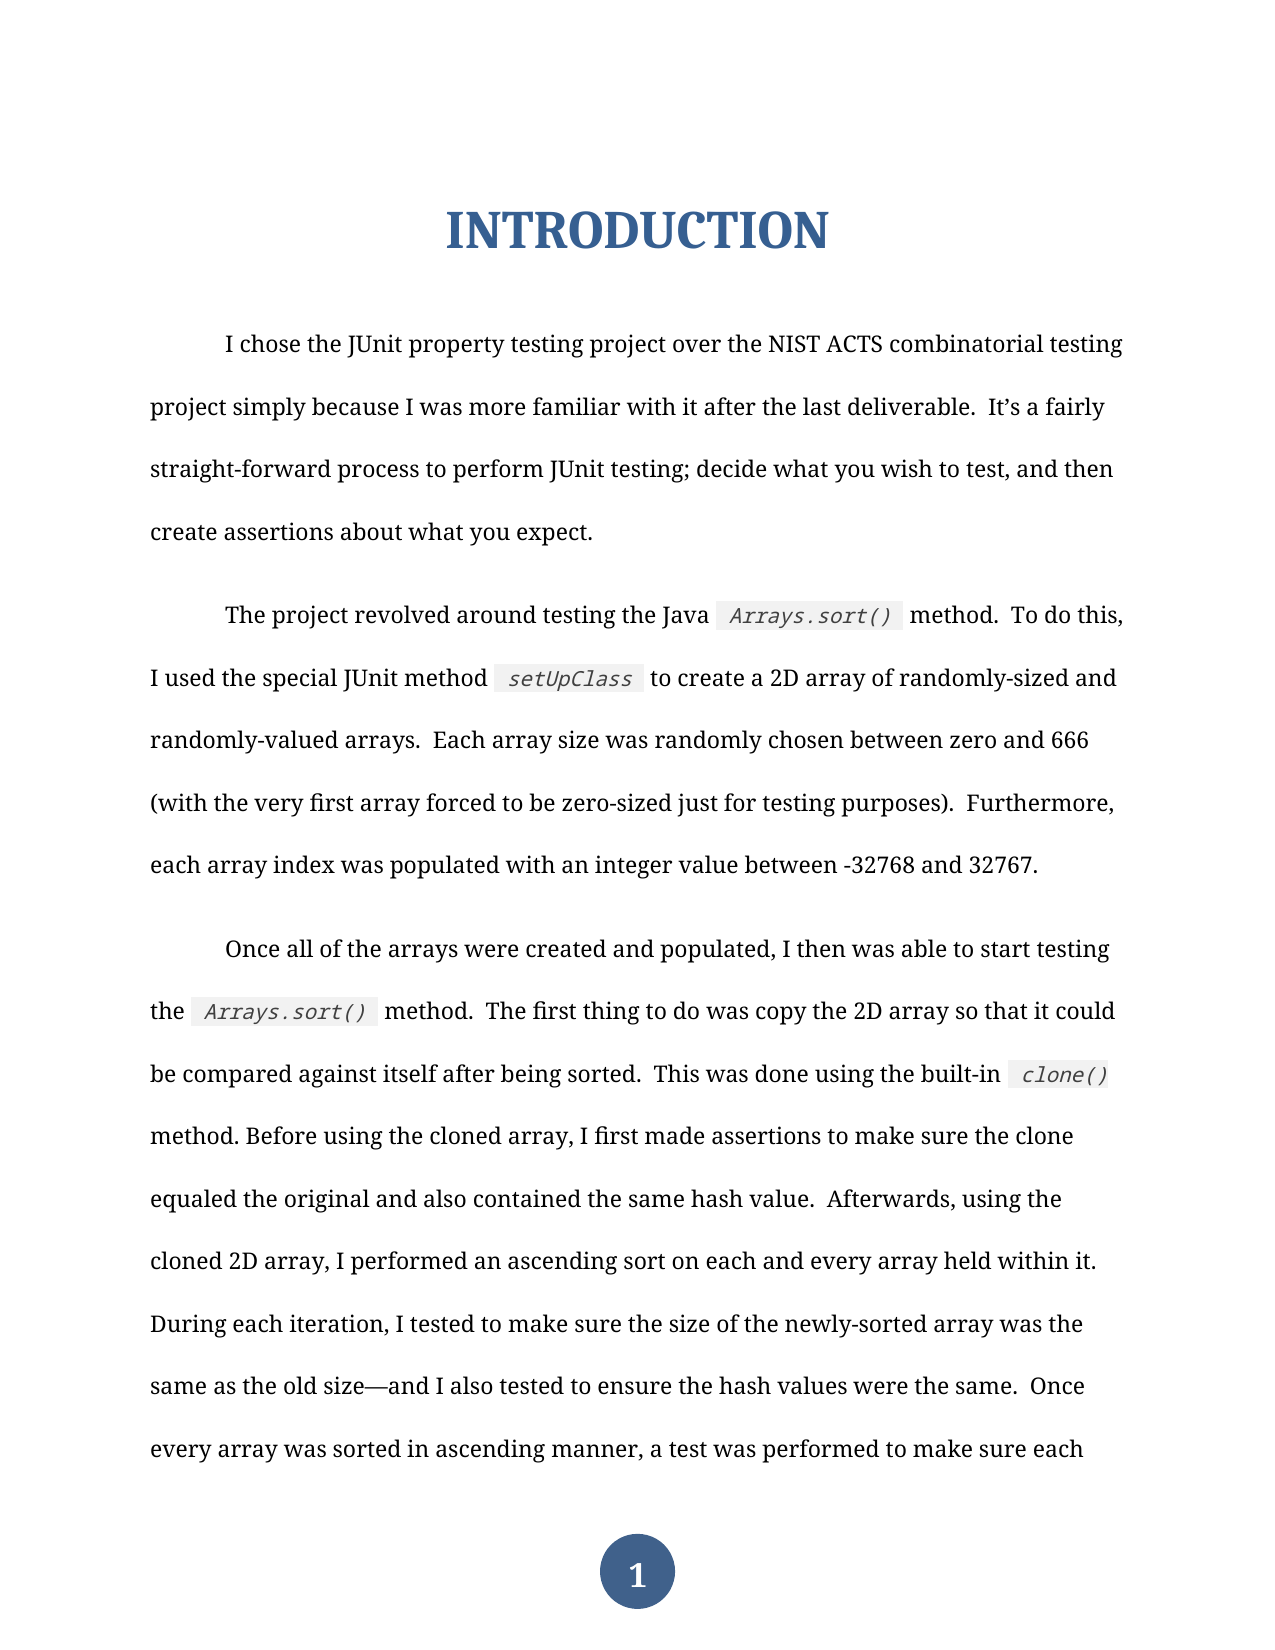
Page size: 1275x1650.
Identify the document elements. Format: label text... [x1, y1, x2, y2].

subtitle INTRODUCTION [150, 200, 1125, 262]
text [150, 932, 1125, 1464]
text The project revolved around testing the Java Arrays.sort() method. To do this, I used the special JUnit method setUpClass to create a 2D array of randomly-sized and randomly-valued arrays. Each array size was randomly chosen between zero and 666 (with the very first array forced to be zero-sized just for testing purposes). Furthermore, each array index was populated with an integer value between -32768 and 32767. [150, 599, 1125, 880]
text I chose the JUnit property testing project over the NIST ACTS combinatorial testing project simply because I was more familiar with it after the last deliverable. It’s a fairly straight-forward process to perform JUnit testing; decide what you wish to test, and then create assertions about what you expect. [150, 328, 1125, 547]
